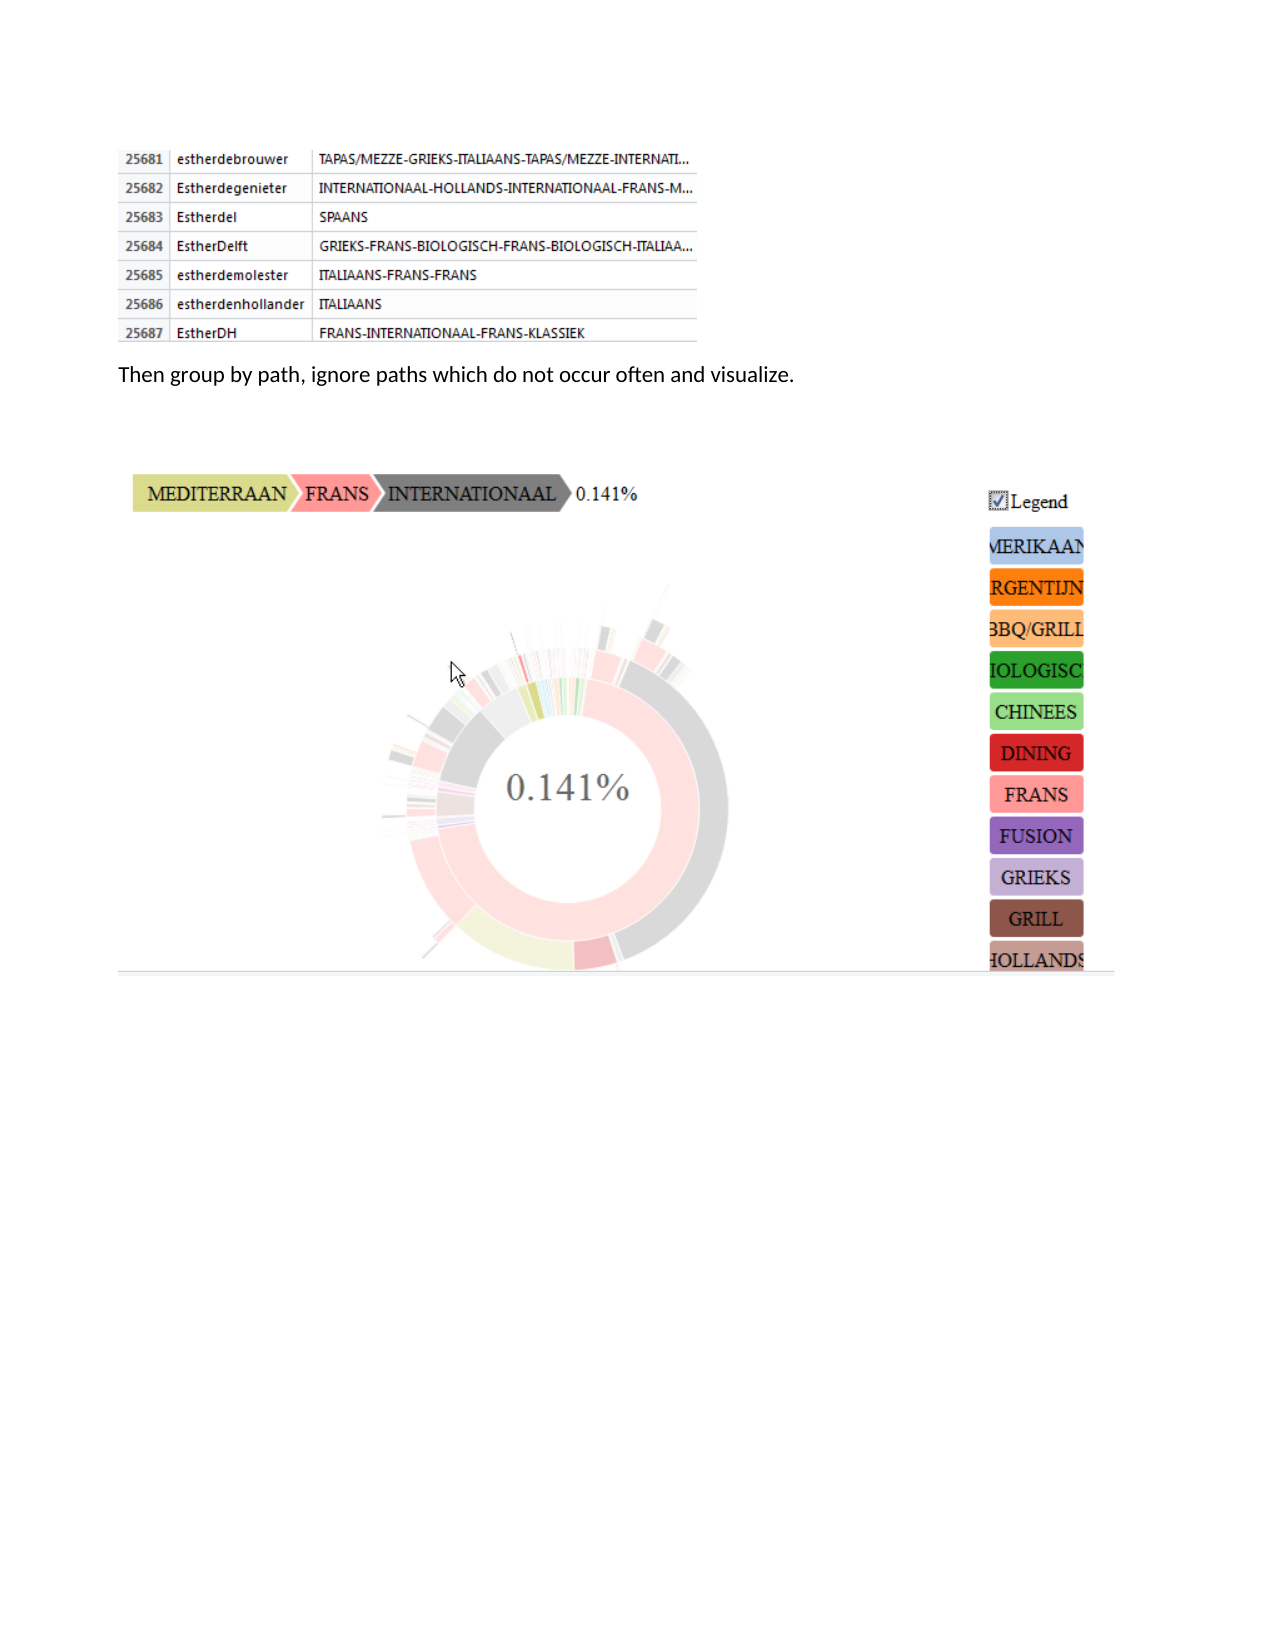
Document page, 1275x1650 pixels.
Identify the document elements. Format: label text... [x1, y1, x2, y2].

picture [118, 453, 1115, 976]
text Then group by path, ignore paths which do not occur often and visualize. [118, 360, 1152, 388]
picture [118, 150, 697, 342]
